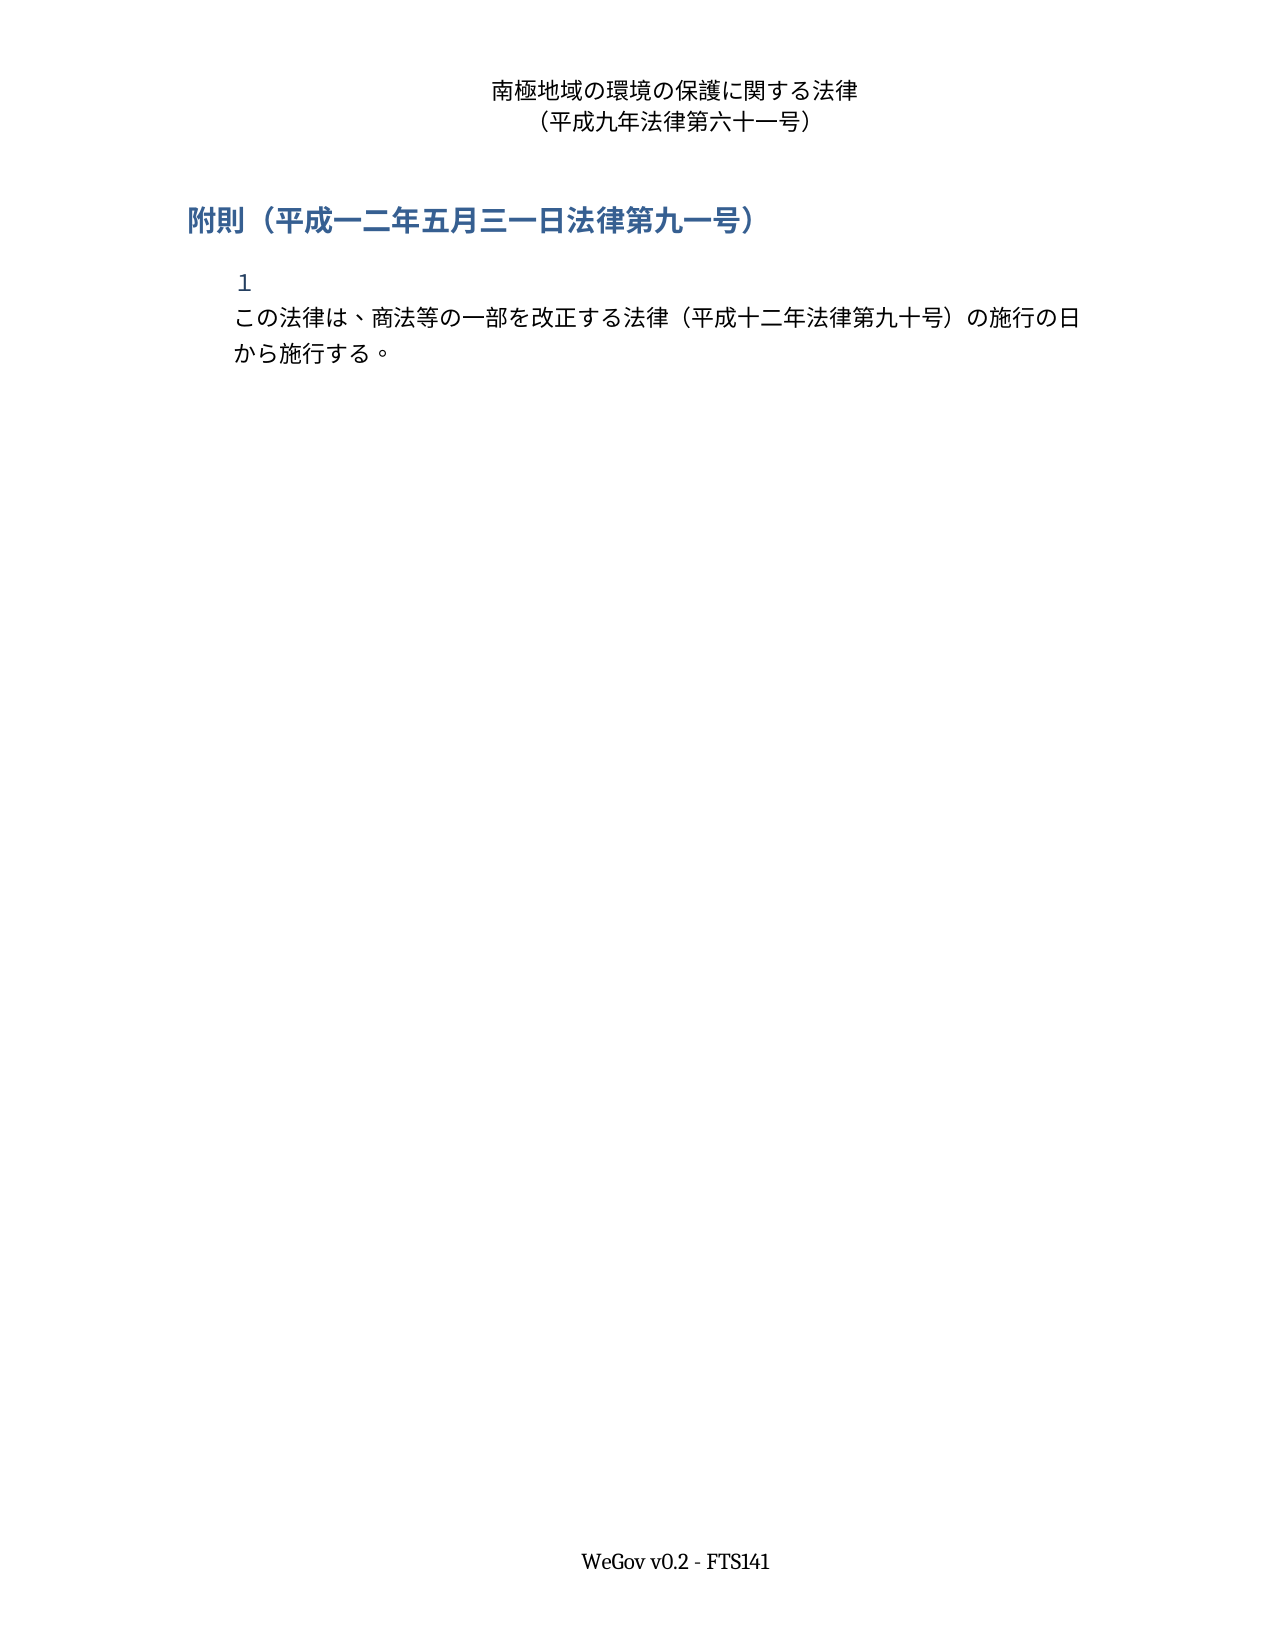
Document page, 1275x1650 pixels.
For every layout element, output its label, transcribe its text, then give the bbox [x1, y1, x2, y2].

text この法律は、商法等の一部を改正する法律（平成十二年法律第九十号）の施行の日から施行する。 [233, 302, 1087, 369]
subtitle １ [233, 266, 1087, 298]
subtitle 附則（平成一二年五月三一日法律第九一号） [187, 200, 1087, 240]
